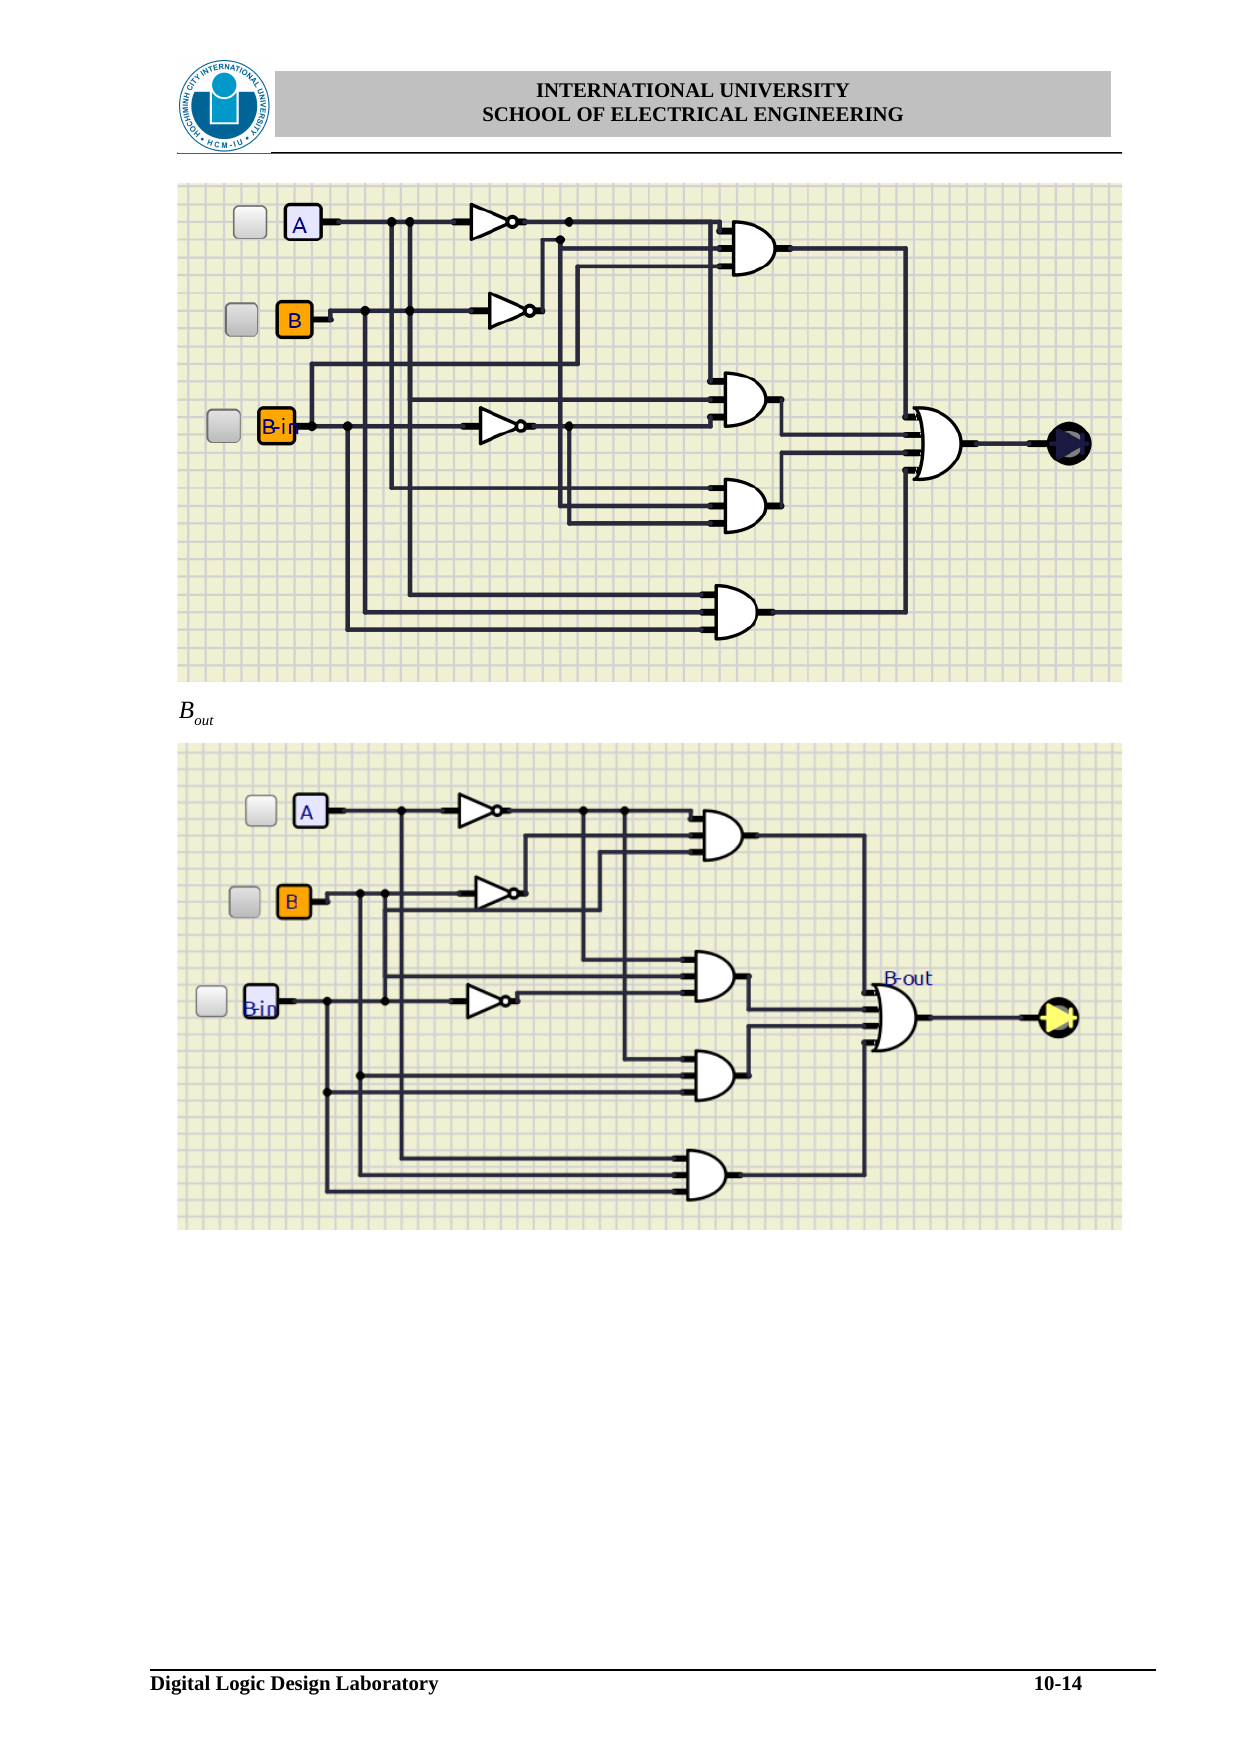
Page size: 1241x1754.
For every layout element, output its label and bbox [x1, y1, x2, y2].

picture [177, 59, 271, 153]
picture [177, 743, 1123, 1230]
picture [177, 183, 1123, 682]
